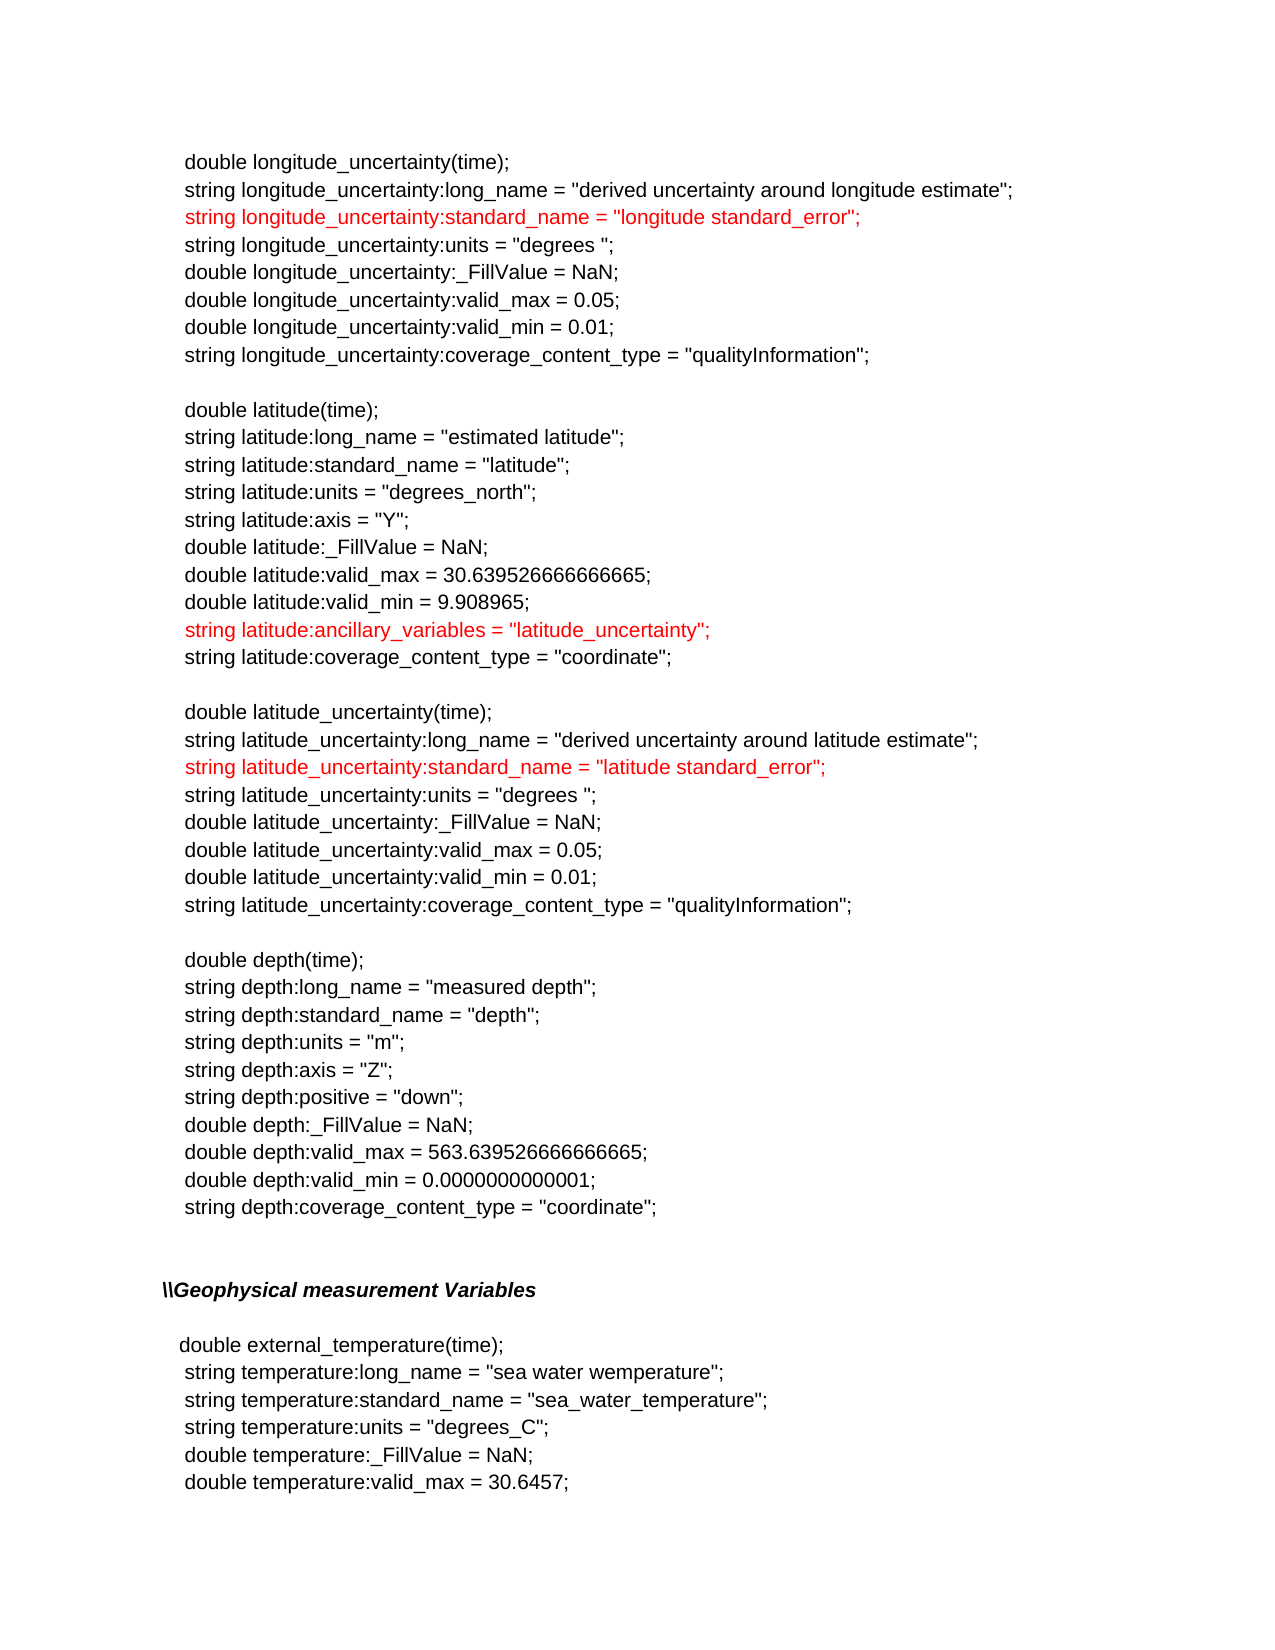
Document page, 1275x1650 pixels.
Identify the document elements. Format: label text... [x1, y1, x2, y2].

text string latitude_uncertainty:units = "degrees "; [150, 782, 1125, 806]
text string latitude:long_name = "estimated latitude"; [150, 425, 1125, 449]
text double latitude:valid_min = 9.908965; [150, 590, 1125, 614]
text string temperature:standard_name = "sea_water_temperature"; [150, 1387, 1125, 1411]
text double depth(time); [150, 947, 1125, 971]
text double longitude_uncertainty(time); [150, 150, 1125, 174]
text double depth:_FillValue = NaN; [150, 1112, 1125, 1136]
text string depth:positive = "down"; [150, 1085, 1125, 1109]
text double latitude:_FillValue = NaN; [150, 535, 1125, 559]
text string temperature:long_name = "sea water wemperature"; [150, 1360, 1125, 1384]
text double latitude:valid_max = 30.639526666666665; [150, 562, 1125, 586]
text string latitude_uncertainty:standard_name = "latitude standard_error"; [150, 755, 1125, 779]
text string depth:axis = "Z"; [150, 1057, 1125, 1081]
text double latitude(time); [150, 397, 1125, 421]
text string longitude_uncertainty:units = "degrees "; [150, 232, 1125, 256]
text double longitude_uncertainty:valid_max = 0.05; [150, 287, 1125, 311]
text double latitude_uncertainty:_FillValue = NaN; [150, 810, 1125, 834]
text string latitude:standard_name = "latitude"; [150, 452, 1125, 476]
text string depth:units = "m"; [150, 1030, 1125, 1054]
text string latitude:units = "degrees_north"; [150, 480, 1125, 504]
text double longitude_uncertainty:valid_min = 0.01; [150, 315, 1125, 339]
text double depth:valid_min = 0.0000000000001; [150, 1167, 1125, 1191]
text double latitude_uncertainty:valid_max = 0.05; [150, 837, 1125, 861]
text string depth:long_name = "measured depth"; [150, 975, 1125, 999]
text string latitude:coverage_content_type = "coordinate"; [150, 645, 1125, 669]
text double temperature:valid_max = 30.6457; [150, 1470, 1125, 1494]
text string latitude:ancillary_variables = "latitude_uncertainty"; [150, 617, 1125, 641]
text string longitude_uncertainty:long_name = "derived uncertainty around longitude estimate"; [150, 177, 1125, 201]
text double depth:valid_max = 563.639526666666665; [150, 1140, 1125, 1164]
text string temperature:units = "degrees_C"; [150, 1415, 1125, 1439]
text string longitude_uncertainty:coverage_content_type = "qualityInformation"; [150, 342, 1125, 366]
text double longitude_uncertainty:_FillValue = NaN; [150, 260, 1125, 284]
text string longitude_uncertainty:standard_name = "longitude standard_error"; [150, 205, 1125, 229]
text string latitude_uncertainty:coverage_content_type = "qualityInformation"; [150, 892, 1125, 916]
text string latitude_uncertainty:long_name = "derived uncertainty around latitude estimate"; [150, 727, 1125, 751]
text \\Geophysical measurement Variables [150, 1277, 1125, 1301]
text string latitude:axis = "Y"; [150, 507, 1125, 531]
text string depth:coverage_content_type = "coordinate"; [150, 1195, 1125, 1219]
text double temperature:_FillValue = NaN; [150, 1442, 1125, 1466]
text string depth:standard_name = "depth"; [150, 1002, 1125, 1026]
text double external_temperature(time); [150, 1332, 1125, 1356]
text double latitude_uncertainty:valid_min = 0.01; [150, 865, 1125, 889]
text double latitude_uncertainty(time); [150, 700, 1125, 724]
